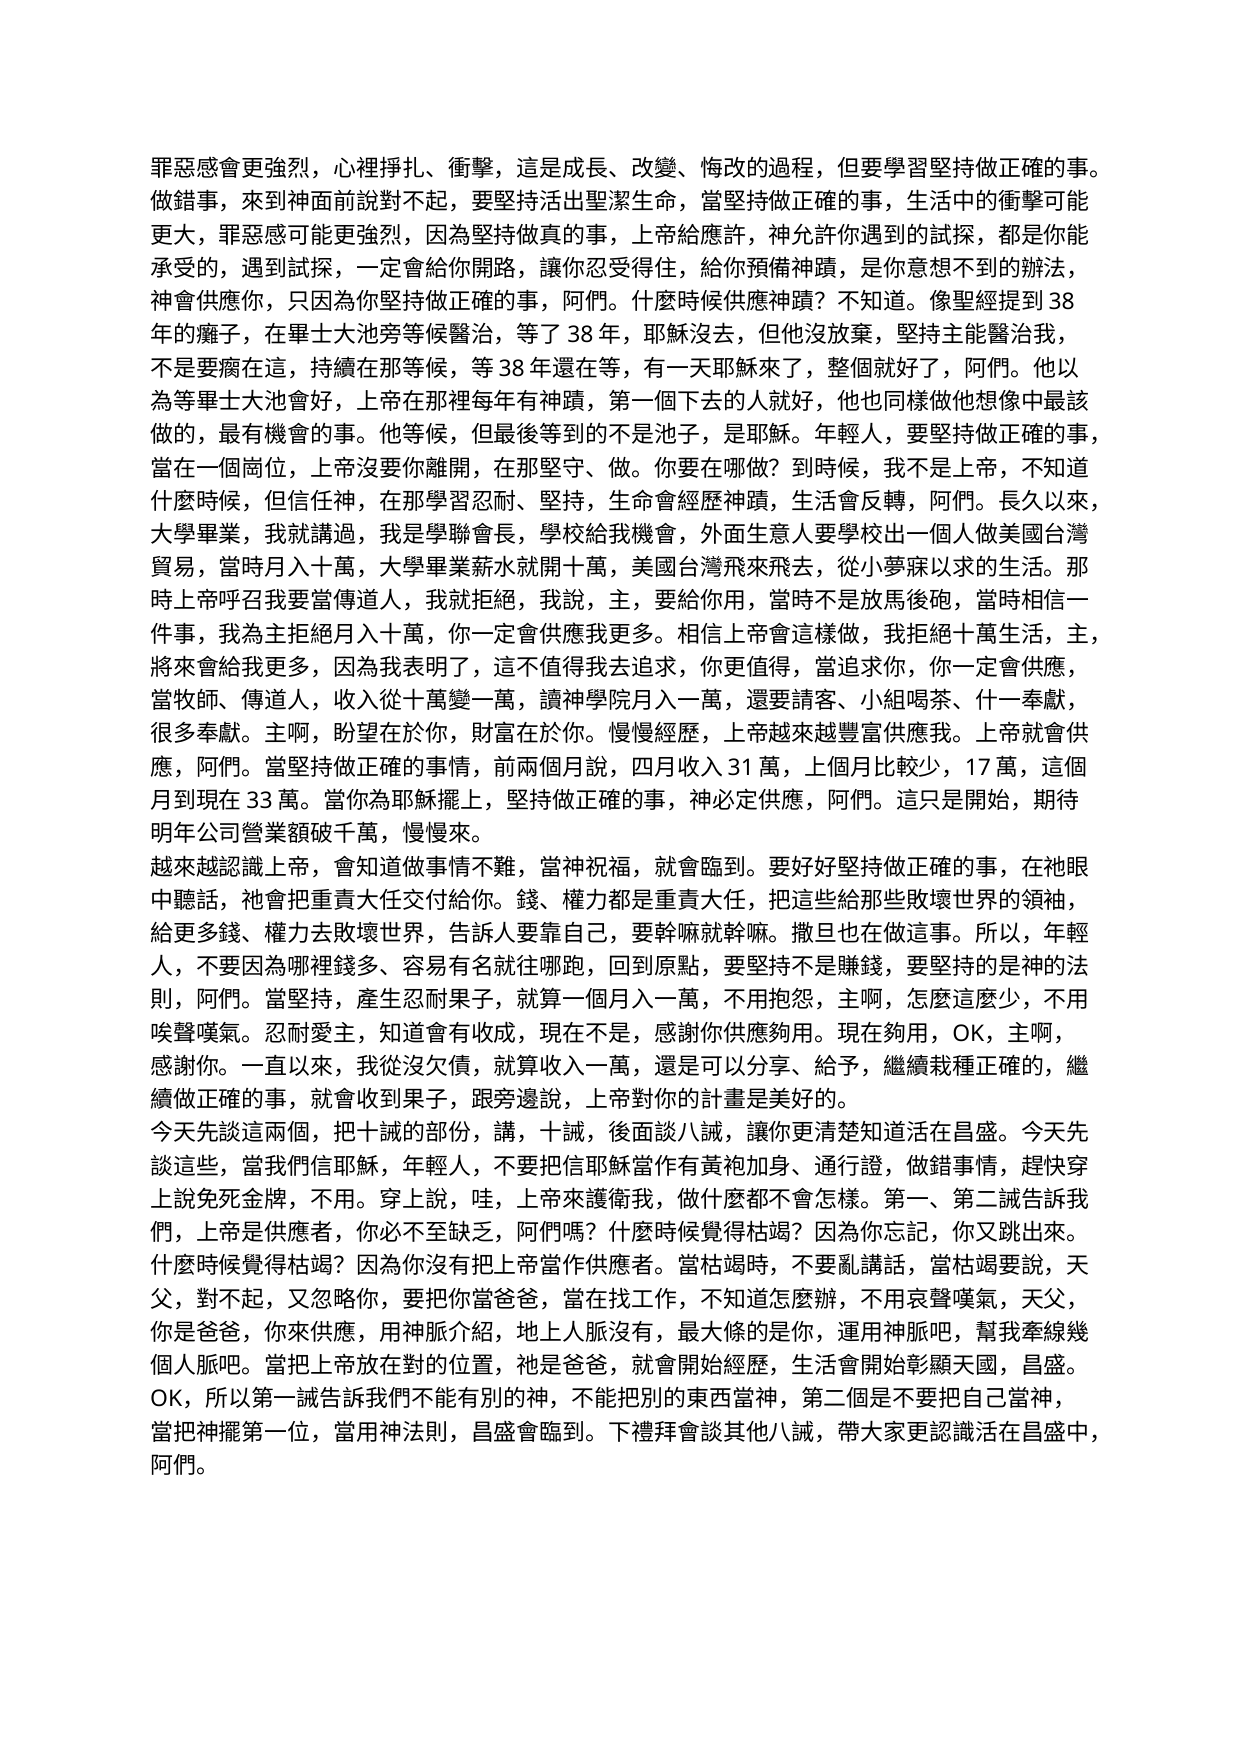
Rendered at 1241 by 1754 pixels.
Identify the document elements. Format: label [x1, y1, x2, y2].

text [150, 150, 1090, 1480]
